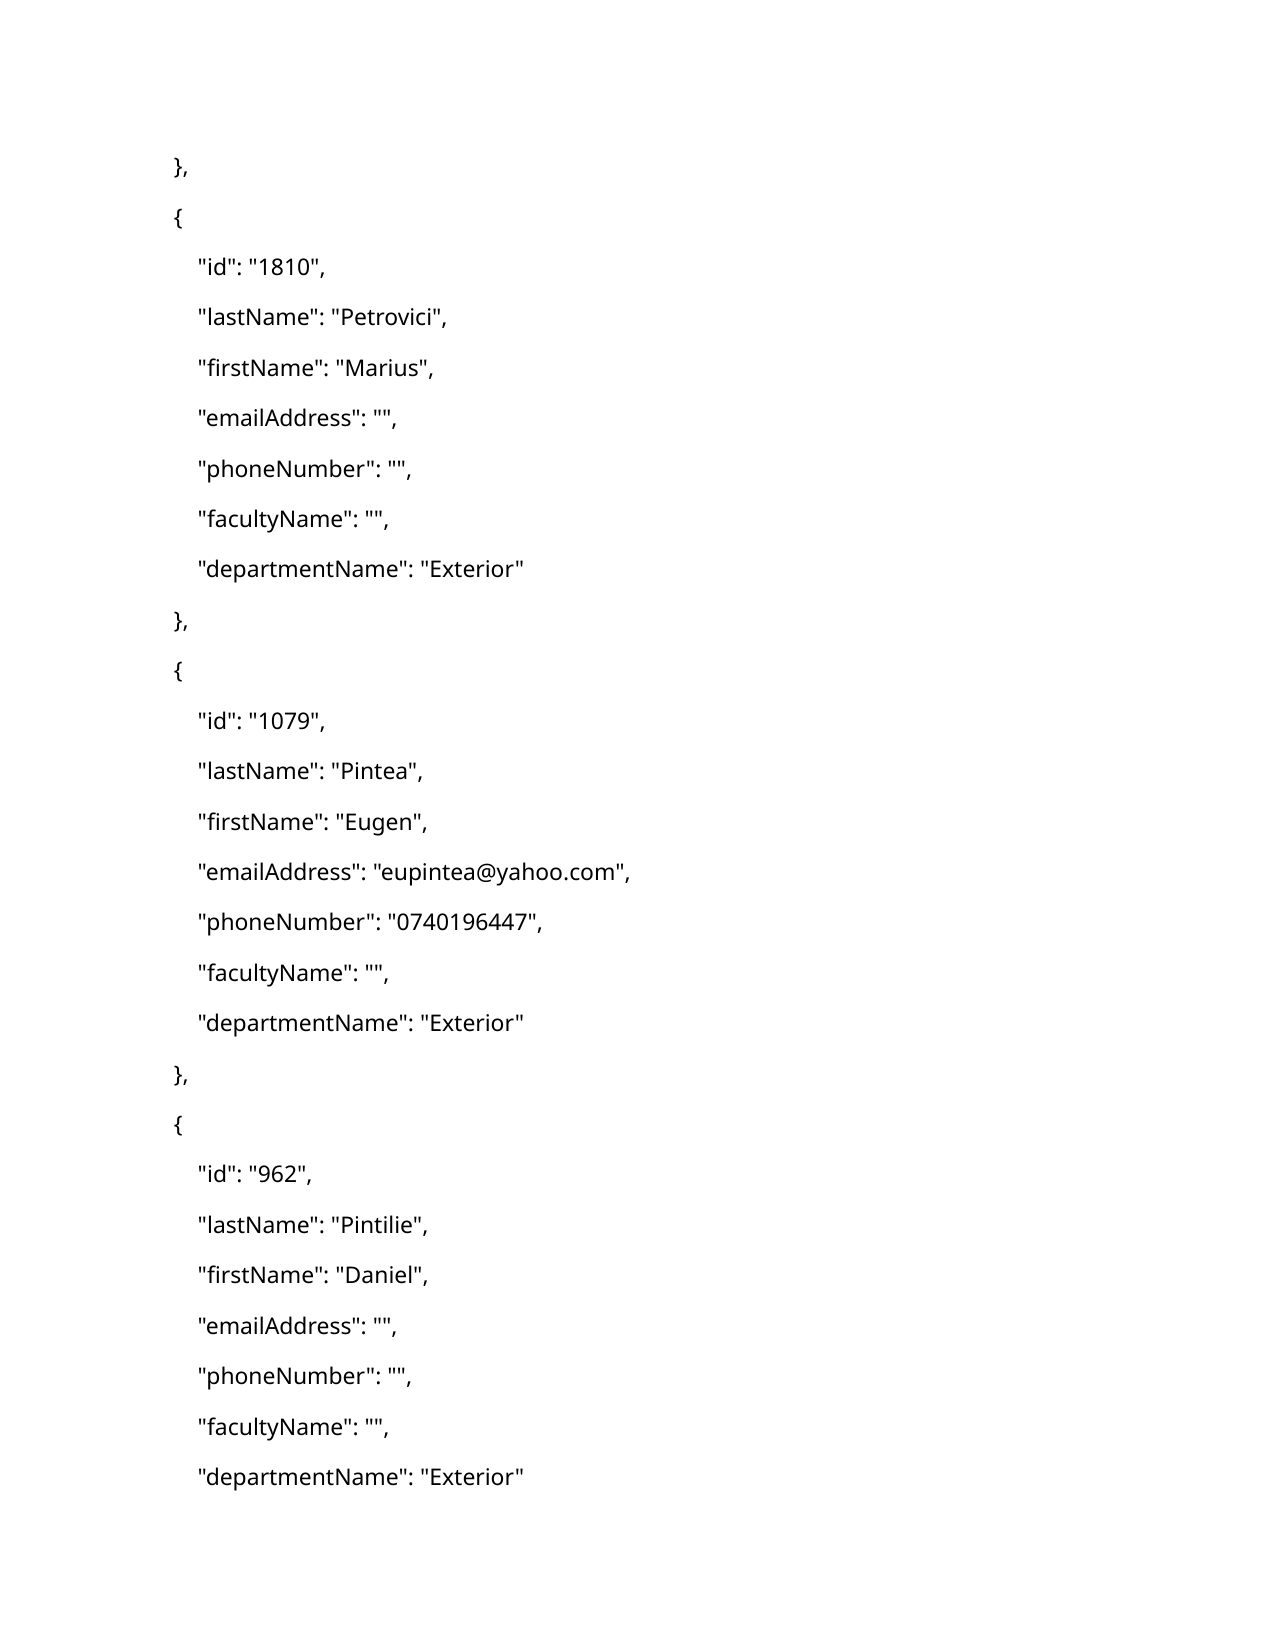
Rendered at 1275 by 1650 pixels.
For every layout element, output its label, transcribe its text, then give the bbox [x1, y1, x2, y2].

text "emailAddress": "", [150, 1309, 1125, 1341]
text "departmentName": "Exterior" [150, 1461, 1125, 1492]
text }, [150, 150, 1125, 181]
text }, [150, 1057, 1125, 1089]
text "departmentName": "Exterior" [150, 553, 1125, 584]
text "phoneNumber": "", [150, 1360, 1125, 1391]
text "emailAddress": "eupintea@yahoo.com", [150, 856, 1125, 887]
text "facultyName": "", [150, 957, 1125, 988]
text "facultyName": "", [150, 1410, 1125, 1442]
text "departmentName": "Exterior" [150, 1007, 1125, 1038]
text "facultyName": "", [150, 503, 1125, 534]
text "id": "962", [150, 1158, 1125, 1189]
text "phoneNumber": "", [150, 452, 1125, 484]
text "firstName": "Eugen", [150, 805, 1125, 837]
text "emailAddress": "", [150, 402, 1125, 433]
text { [150, 1108, 1125, 1139]
text { [150, 200, 1125, 232]
text "firstName": "Daniel", [150, 1259, 1125, 1290]
text "id": "1079", [150, 704, 1125, 736]
text "firstName": "Marius", [150, 352, 1125, 383]
text "id": "1810", [150, 251, 1125, 282]
text "phoneNumber": "0740196447", [150, 906, 1125, 937]
text { [150, 654, 1125, 685]
text "lastName": "Pintea", [150, 755, 1125, 786]
text "lastName": "Pintilie", [150, 1209, 1125, 1240]
text "lastName": "Petrovici", [150, 301, 1125, 332]
text }, [150, 604, 1125, 635]
